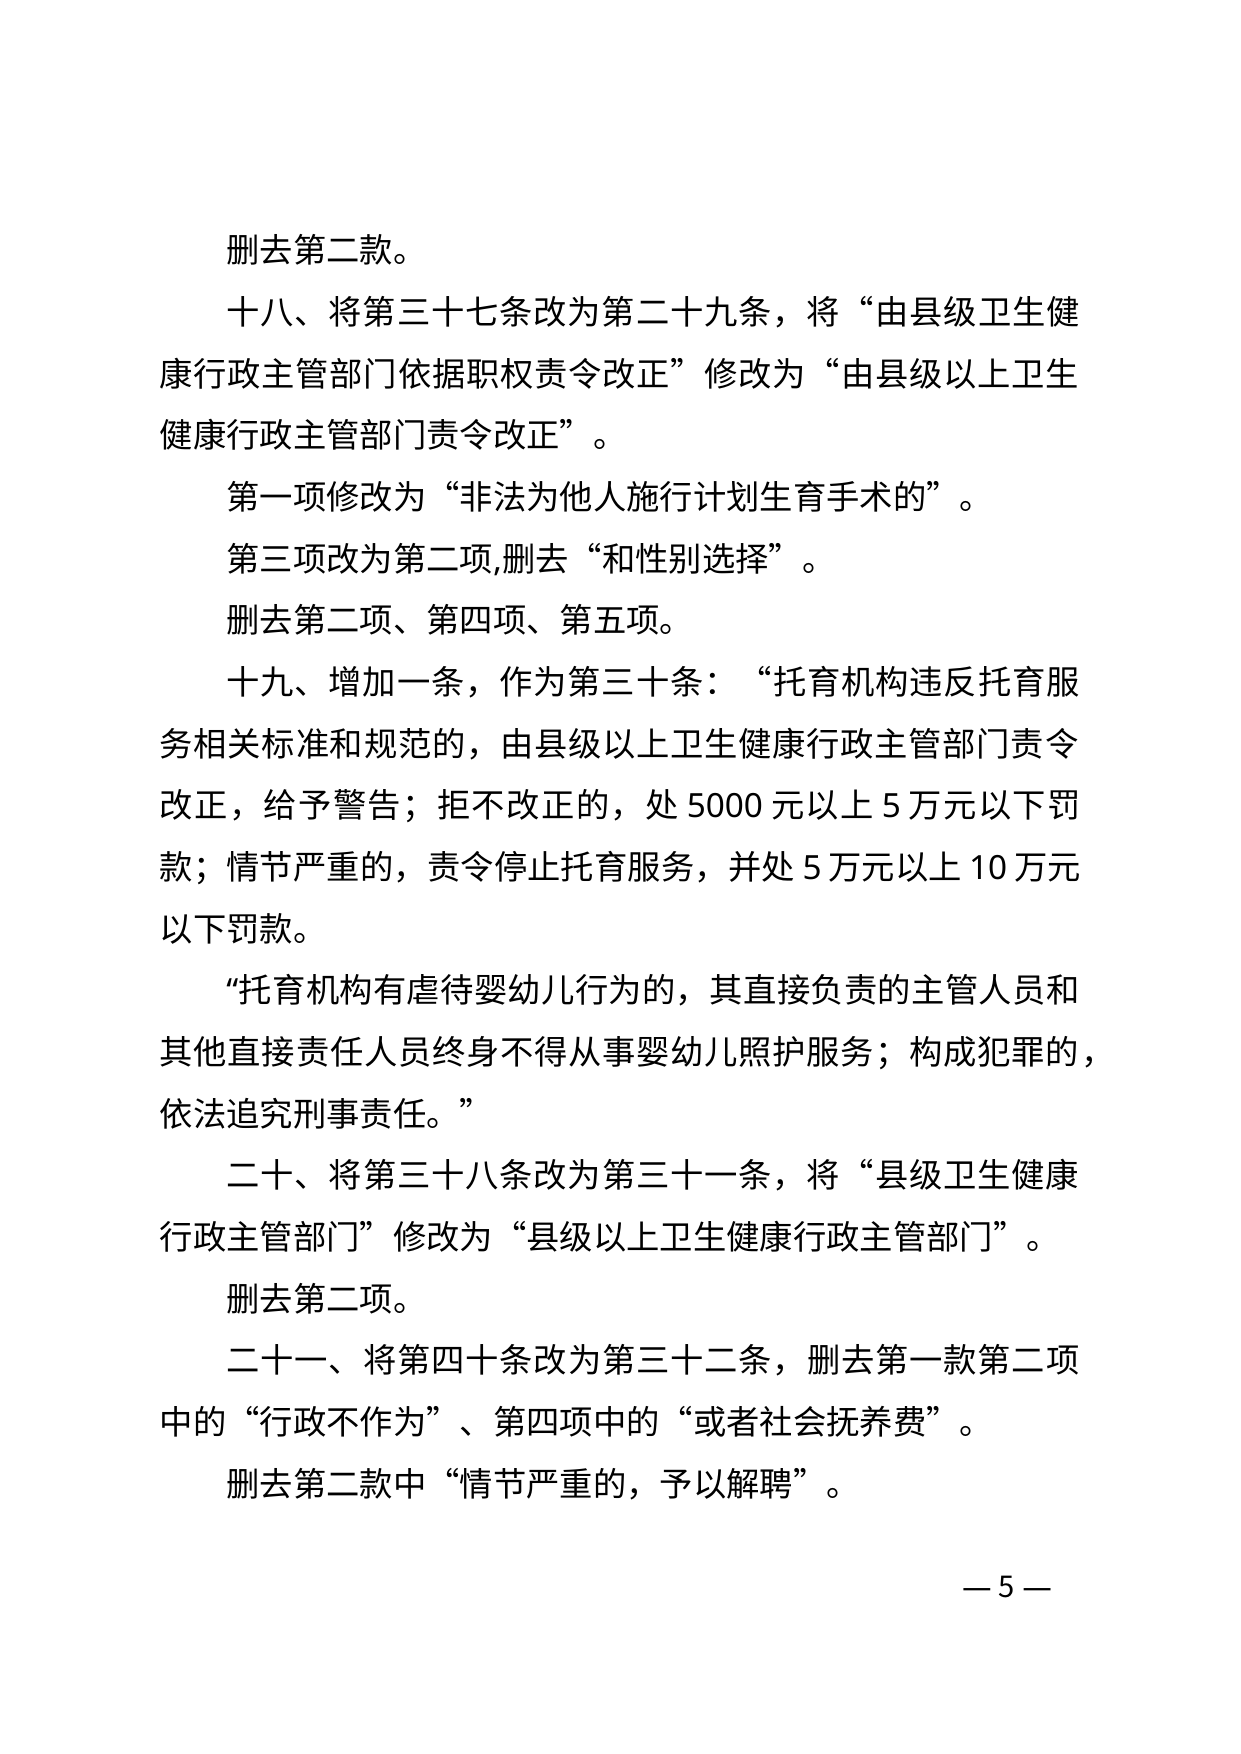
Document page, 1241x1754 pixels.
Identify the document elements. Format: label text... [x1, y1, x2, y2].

text 十九、增加一条，作为第三十条：“托育机构违反托育服务相关标准和规范的，由县级以上卫生健康行政主管部门责令改正，给予警告；拒不改正的，处5000元以上5万元以下罚款；情节严重的，责令停止托育服务，并处5万元以上10万元以下罚款。 [159, 645, 1081, 954]
text 删去第二款中“情节严重的，予以解聘”。 [159, 1447, 1081, 1509]
text 十八、将第三十七条改为第二十九条，将“由县级卫生健康行政主管部门依据职权责令改正”修改为“由县级以上卫生健康行政主管部门责令改正”。 [159, 275, 1081, 460]
text 二十、将第三十八条改为第三十一条，将“县级卫生健康行政主管部门”修改为“县级以上卫生健康行政主管部门”。 [159, 1139, 1081, 1262]
text 删去第二项。 [159, 1262, 1081, 1324]
text “托育机构有虐待婴幼儿行为的，其直接负责的主管人员和其他直接责任人员终身不得从事婴幼儿照护服务；构成犯罪的，依法追究刑事责任。” [159, 954, 1081, 1139]
text 删去第二款。 [159, 214, 1081, 275]
text 第一项修改为“非法为他人施行计划生育手术的”。 [159, 460, 1081, 522]
text 删去第二项、第四项、第五项。 [159, 584, 1081, 645]
text 二十一、将第四十条改为第三十二条，删去第一款第二项中的“行政不作为”、第四项中的“或者社会抚养费”。 [159, 1324, 1081, 1447]
text 第三项改为第二项,删去“和性别选择”。 [159, 522, 1081, 584]
